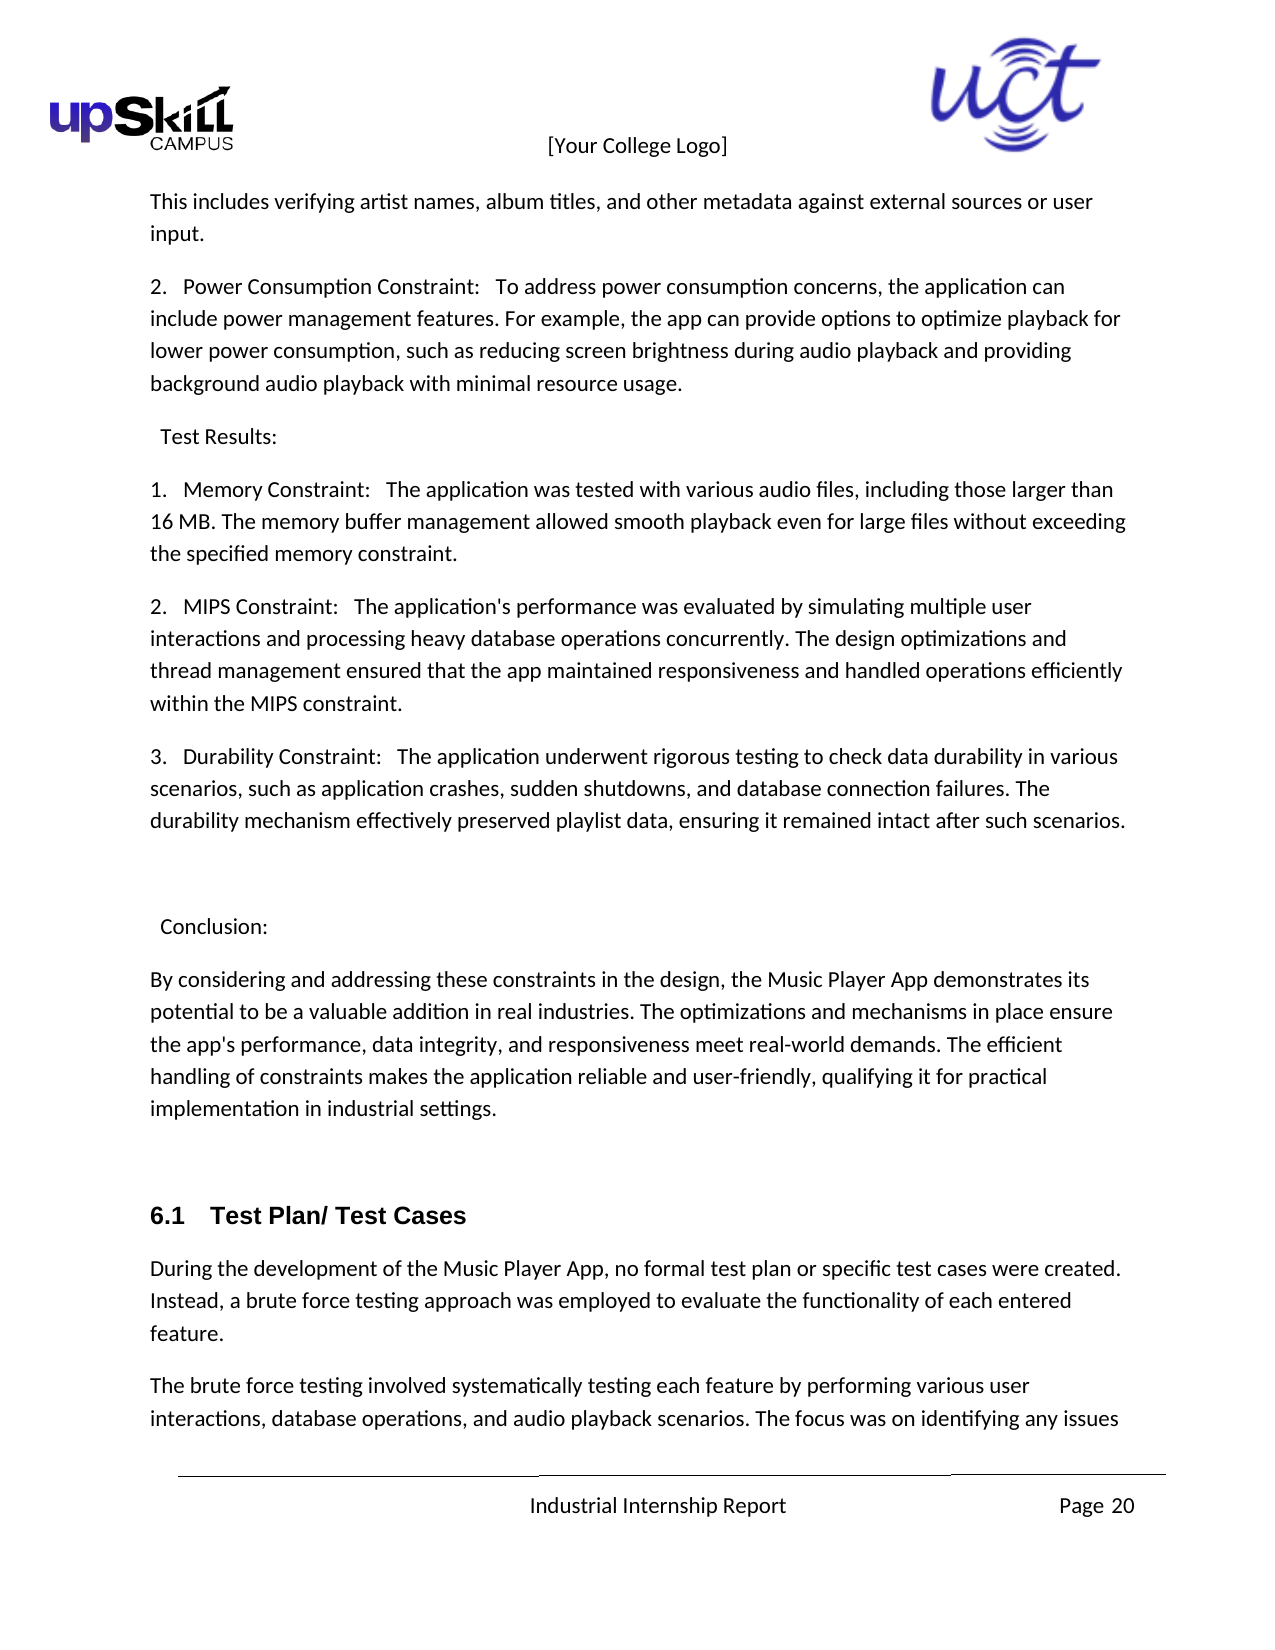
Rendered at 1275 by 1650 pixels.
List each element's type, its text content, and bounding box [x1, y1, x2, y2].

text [150, 1372, 1134, 1432]
text By considering and addressing these constraints in the design, the Music Player App demonstrates its potential to be a valuable addition in real industries. The optimizations and mechanisms in place ensure the app's performance, data integrity, and responsiveness meet real-world demands. The efficient handling of constraints makes the application reliable and user-friendly, qualifying it for practical implementation in industrial settings. [150, 965, 1134, 1122]
text 2. MIPS Constraint: The application's performance was evaluated by simulating multiple user interactions and processing heavy database operations concurrently. The design optimizations and thread management ensured that the app maintained responsiveness and handled operations efficiently within the MIPS constraint. [150, 592, 1134, 717]
subtitle Test Plan/ Test Cases [150, 1204, 1134, 1229]
text 1. Memory Constraint: The application was tested with various audio files, including those larger than 16 MB. The memory buffer management allowed smooth playback even for large files without exceeding the specified memory constraint. [150, 475, 1134, 567]
text During the development of the Music Player App, no formal test plan or specific test cases were created. Instead, a brute force testing approach was employed to evaluate the functionality of each entered feature. [150, 1254, 1134, 1347]
text 3. Durability Constraint: The application underwent rigorous testing to check data durability in various scenarios, such as application crashes, sudden shutdowns, and database connection failures. The durability mechanism effectively preserved playlist data, ensuring it remained intact after such scenarios. [150, 742, 1134, 834]
text Conclusion: [150, 912, 1134, 940]
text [150, 187, 1134, 247]
text 2. Power Consumption Constraint: To address power consumption concerns, the application can include power management features. For example, the app can provide options to optimize playback for lower power consumption, such as reducing screen brightness during audio playback and providing background audio playback with minimal resource usage. [150, 272, 1134, 397]
text Test Results: [150, 422, 1134, 450]
